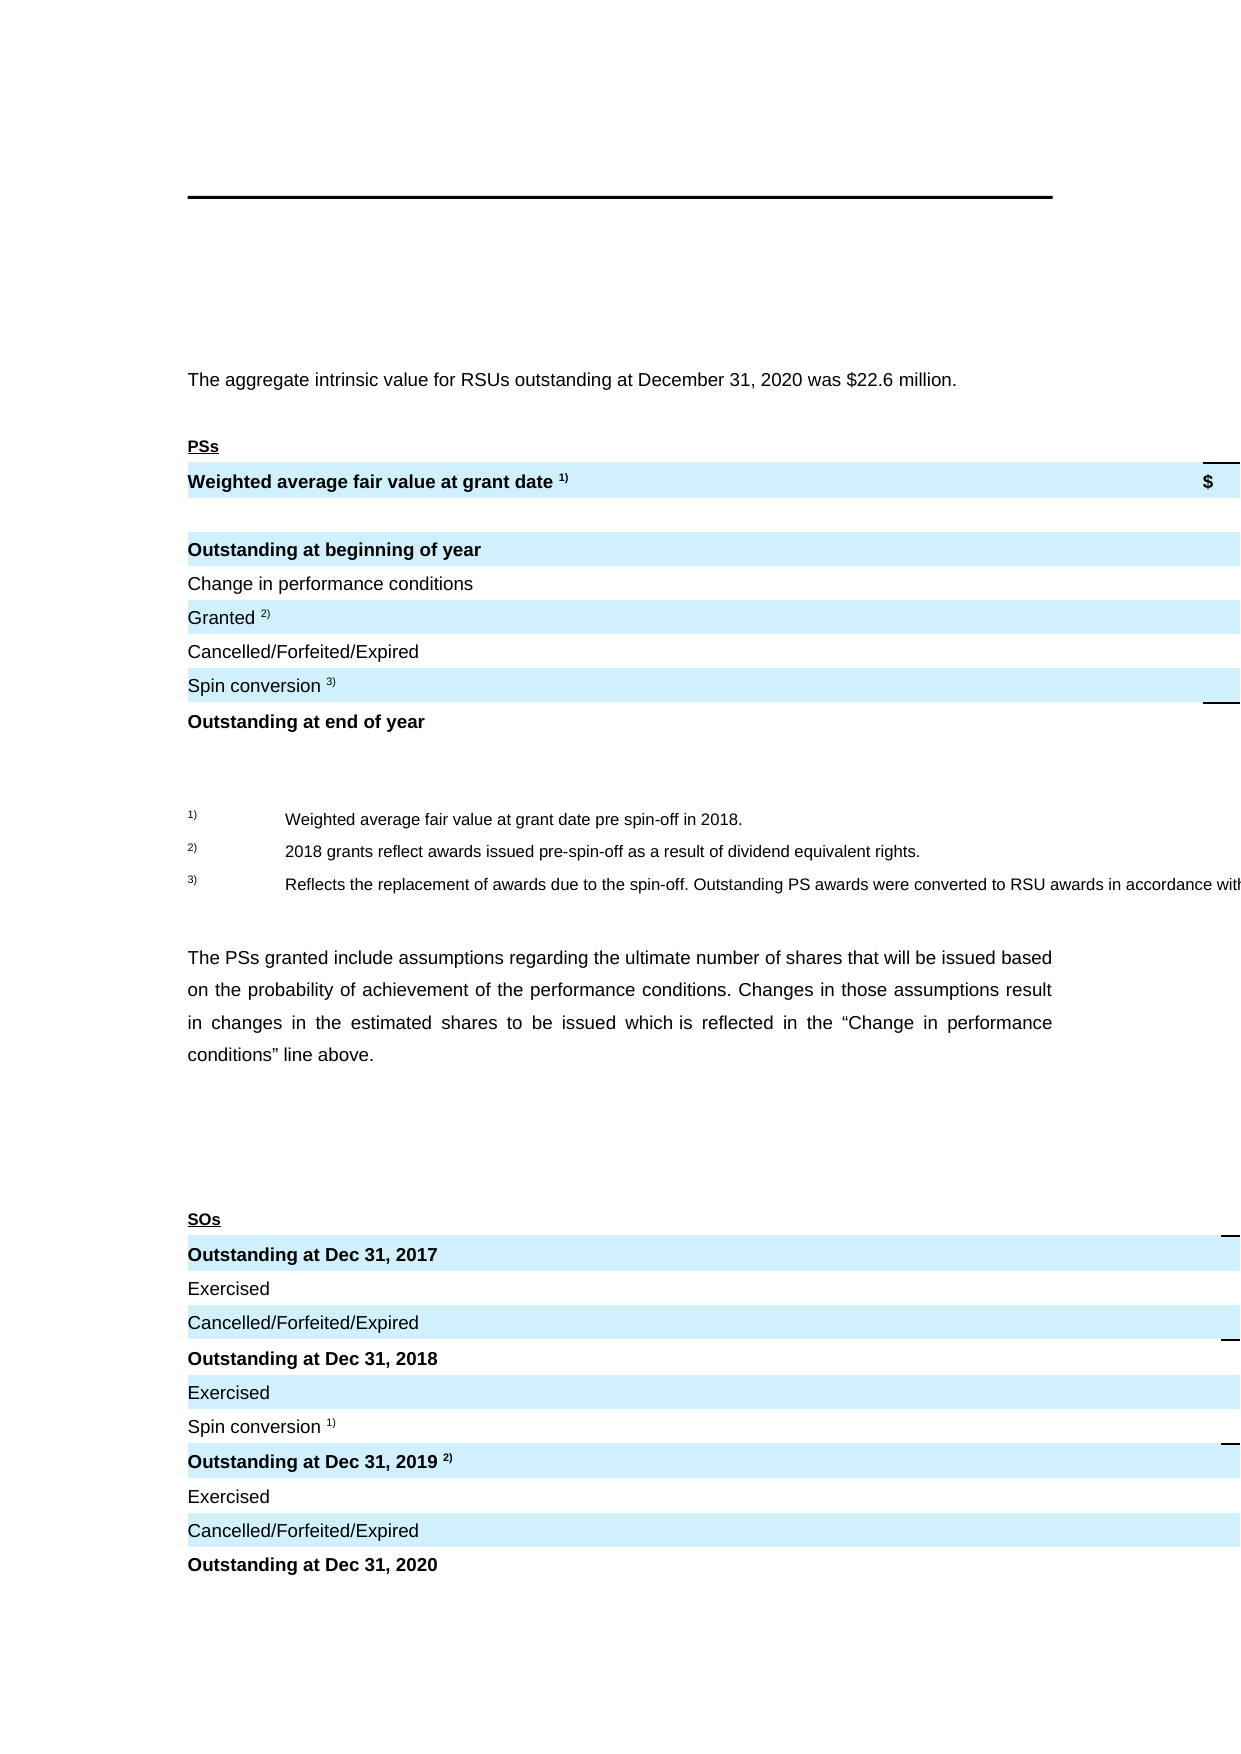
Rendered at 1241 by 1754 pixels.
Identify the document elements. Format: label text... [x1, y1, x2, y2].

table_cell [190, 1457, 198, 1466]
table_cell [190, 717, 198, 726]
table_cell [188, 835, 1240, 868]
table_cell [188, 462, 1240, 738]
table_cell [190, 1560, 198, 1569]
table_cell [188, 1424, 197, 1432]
text The aggregate intrinsic value for RSUs outstanding at December 31, 2020 was $22.6 million. [187, 363, 1053, 396]
text The PSs granted include assumptions regarding the ultimate number of shares that will be issued based on the probability of achievement of the performance conditions. Changes in those assumptions result in changes in the estimated shares to be issued which is reflected in the “Change in performance conditions” line above. [187, 941, 1053, 1071]
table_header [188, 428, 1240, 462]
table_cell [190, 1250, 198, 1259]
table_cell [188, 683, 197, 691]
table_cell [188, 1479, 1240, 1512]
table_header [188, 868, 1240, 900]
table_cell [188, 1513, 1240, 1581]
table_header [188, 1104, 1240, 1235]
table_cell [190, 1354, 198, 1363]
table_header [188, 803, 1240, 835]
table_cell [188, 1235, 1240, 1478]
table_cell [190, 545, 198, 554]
